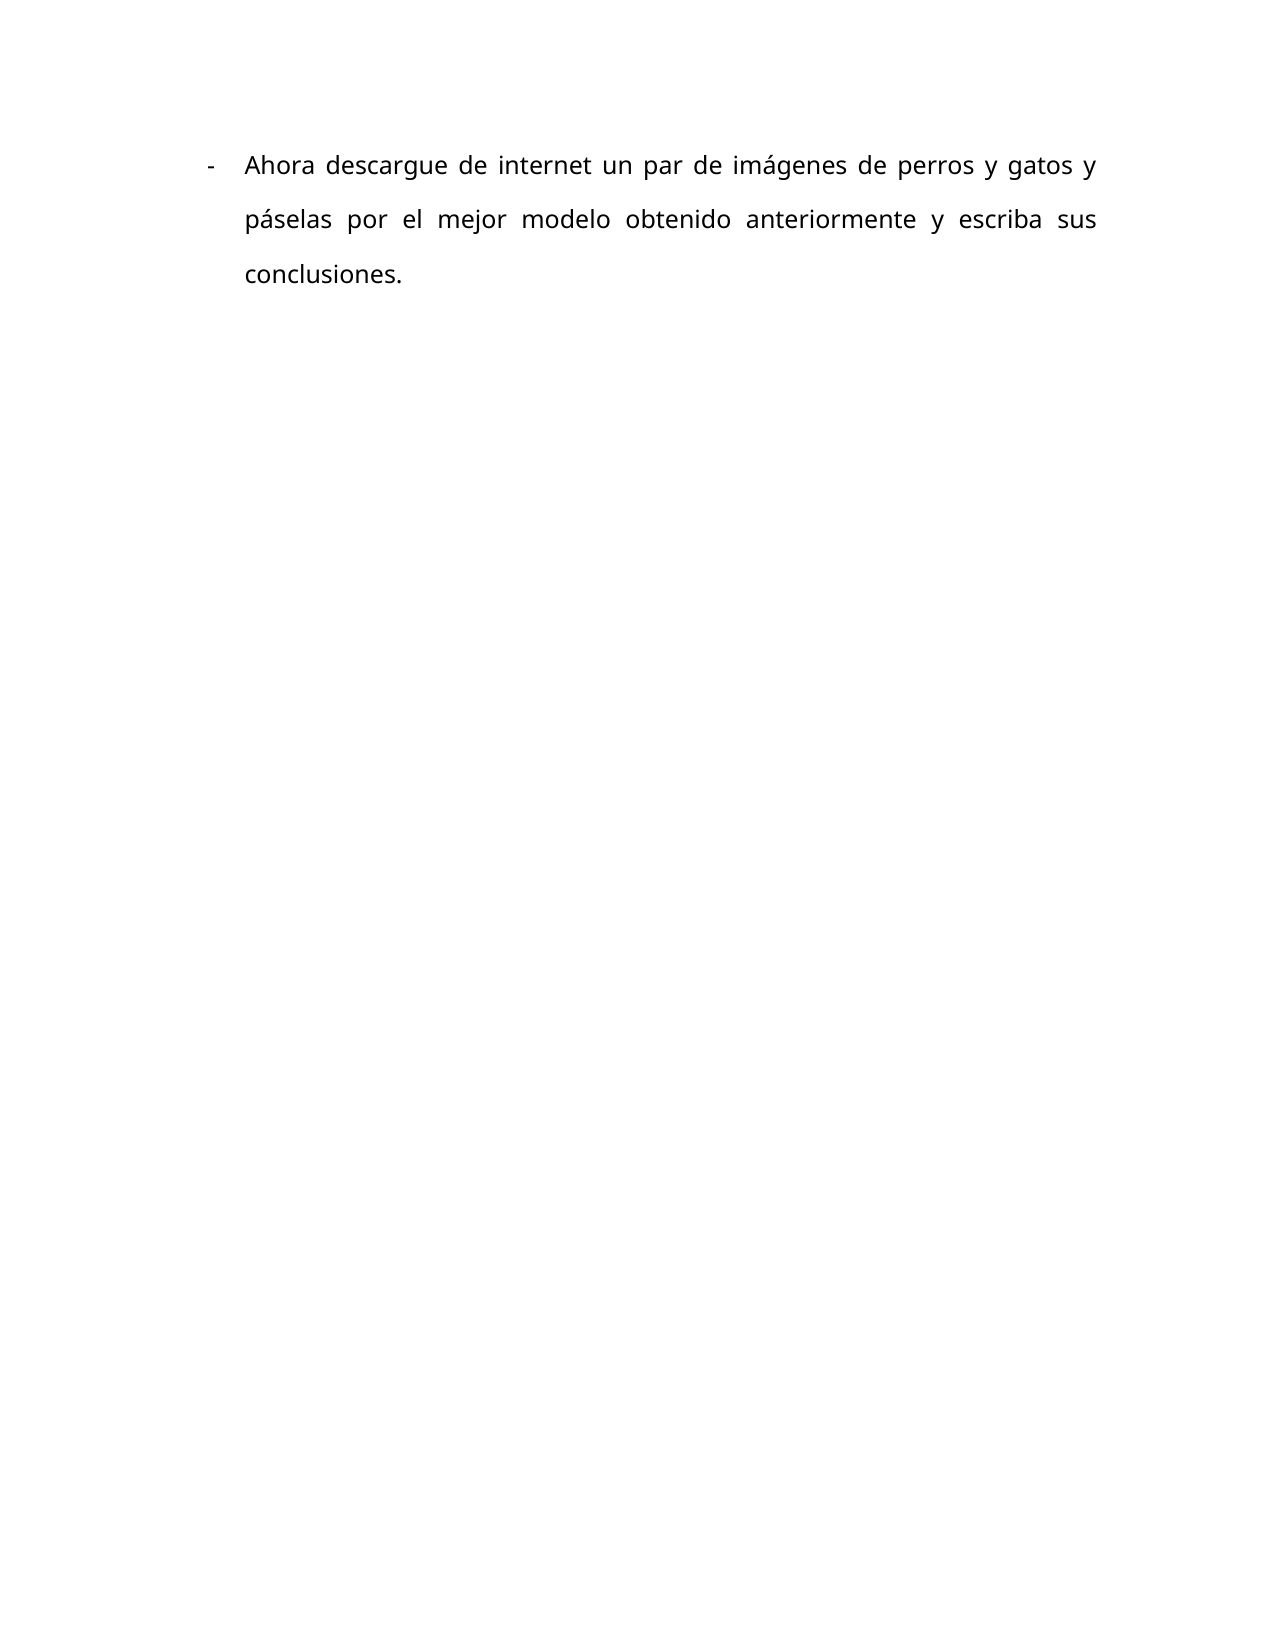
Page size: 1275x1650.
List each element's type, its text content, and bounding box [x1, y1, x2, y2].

list Ahora descargue de internet un par de imágenes de perros y gatos y páselas por el mejor modelo obtenido anteriormente y escriba sus conclusiones. [207, 148, 1098, 291]
